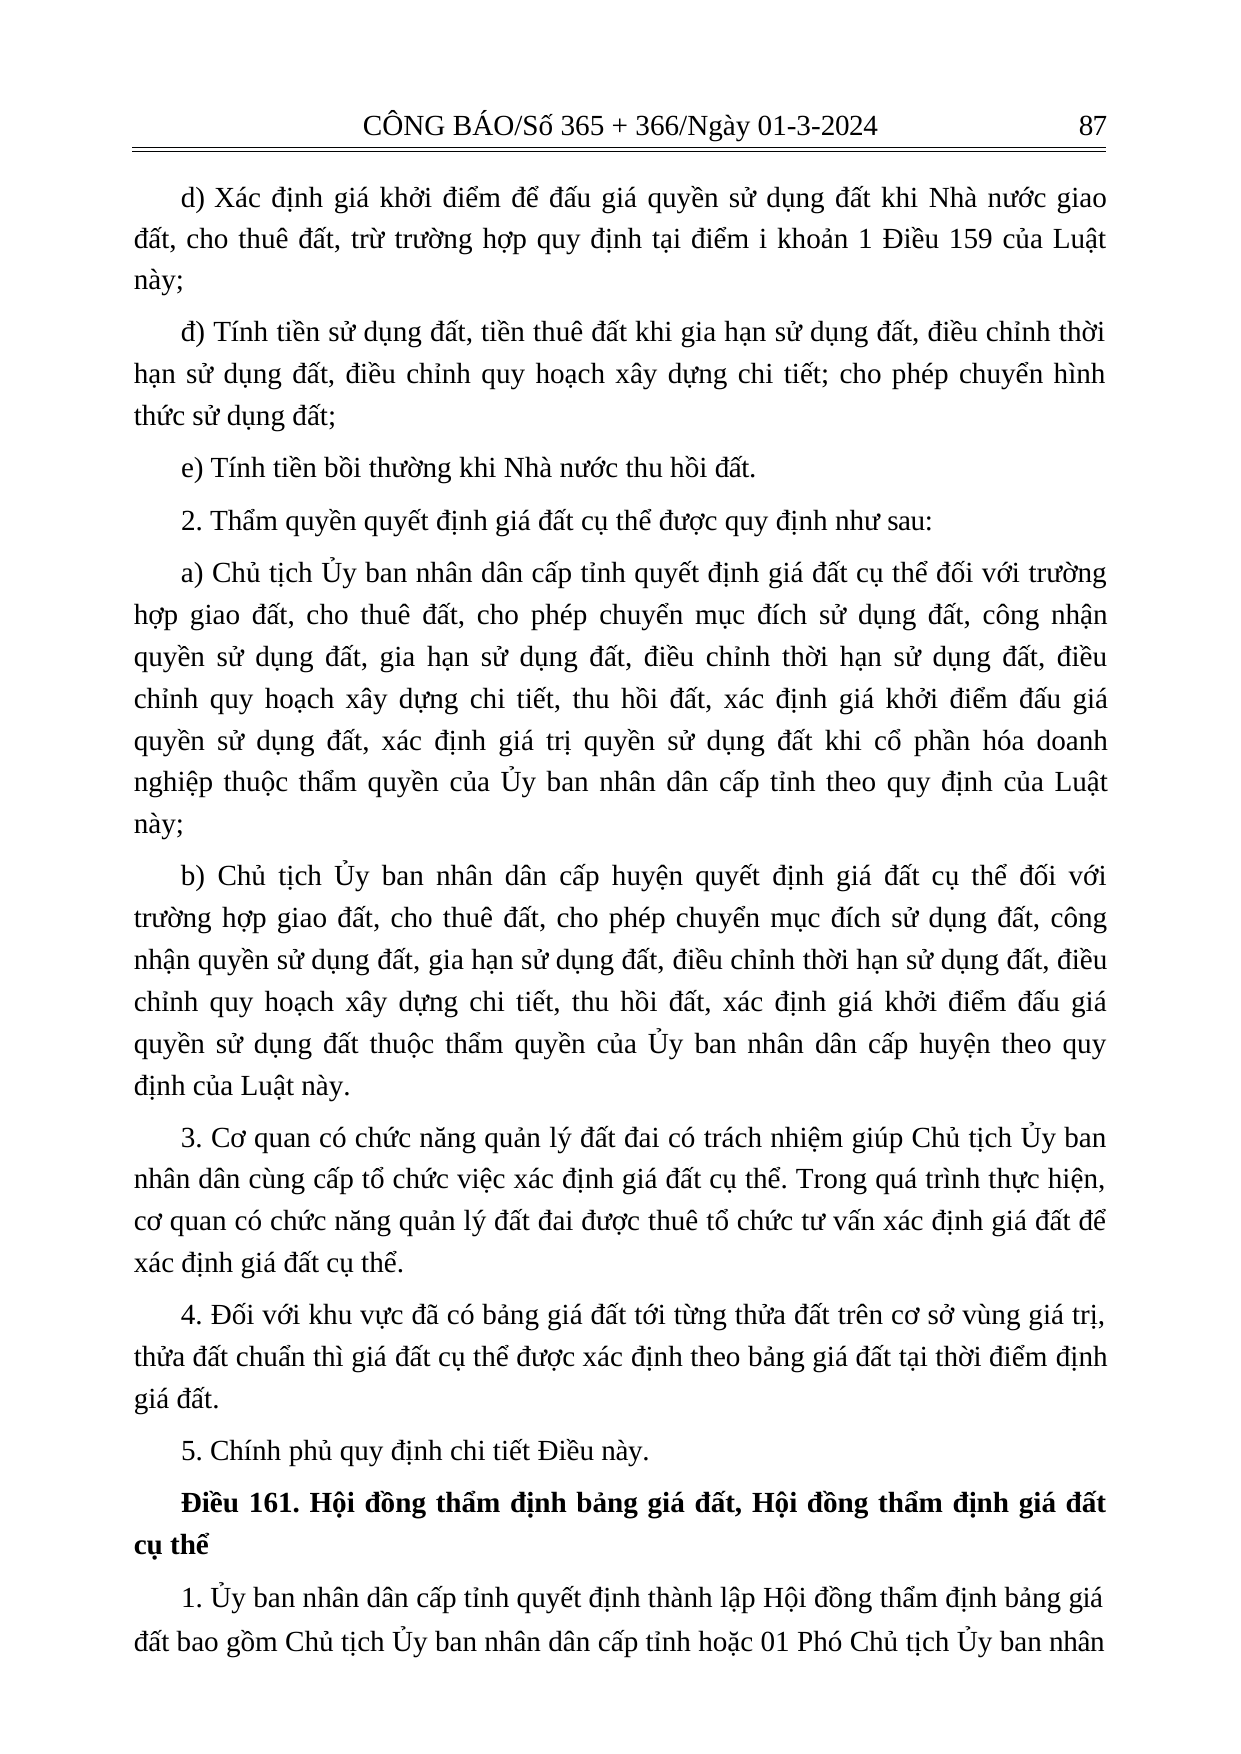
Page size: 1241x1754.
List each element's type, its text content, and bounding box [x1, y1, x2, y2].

text đ) Tính tiền sử dụng đất, tiền thuê đất khi gia hạn sử dụng đất, điều chỉnh thời hạn sử dụng đất, điều chỉnh quy hoạch xây dựng chi tiết; cho phép chuyển hình thức sử dụng đất; [133, 314, 1108, 432]
list Thẩm quyền quyết định giá đất cụ thể được quy định như sau: [181, 503, 1122, 536]
list Đối với khu vực đã có bảng giá đất tới từng thửa đất trên cơ sở vùng giá trị, thửa đất chuẩn thì giá đất cụ thể được xác định theo bảng giá đất tại thời điểm định giá đất. [133, 1297, 1107, 1415]
list Cơ quan có chức năng quản lý đất đai có trách nhiệm giúp Chủ tịch Ủy ban nhân dân cùng cấp tổ chức việc xác định giá đất cụ thể. Trong quá trình thực hiện, cơ quan có chức năng quản lý đất đai được thuê tổ chức tư vấn xác định giá đất để xác định giá đất cụ thể. [133, 1120, 1108, 1279]
text đất bao gồm Chủ tịch Ủy ban nhân dân cấp tỉnh hoặc 01 Phó Chủ tịch Ủy ban nhân [133, 1624, 1122, 1658]
subtitle Điều 161. Hội đồng thẩm định bảng giá đất, Hội đồng thẩm định giá đất cụ thể [133, 1486, 1107, 1560]
list Ủy ban nhân dân cấp tỉnh quyết định thành lập Hội đồng thẩm định bảng giá [181, 1580, 1122, 1614]
list Tính tiền bồi thường khi Nhà nước thu hồi đất. [181, 451, 1122, 484]
list Chính phủ quy định chi tiết Điều này. [181, 1433, 1122, 1467]
list Chủ tịch Ủy ban nhân dân cấp tỉnh quyết định giá đất cụ thể đối với trường hợp giao đất, cho thuê đất, cho phép chuyển mục đích sử dụng đất, công nhận quyền sử dụng đất, gia hạn sử dụng đất, điều chỉnh thời hạn sử dụng đất, điều chỉnh quy hoạch xây dựng chi tiết, thu hồi đất, xác định giá khởi điểm đấu giá quyền sử dụng đất, xác định giá trị quyền sử dụng đất khi cổ phần hóa doanh nghiệp thuộc thẩm quyền của Ủy ban nhân dân cấp tỉnh theo quy định của Luật này; [133, 555, 1108, 840]
list Chủ tịch Ủy ban nhân dân cấp huyện quyết định giá đất cụ thể đối với trường hợp giao đất, cho thuê đất, cho phép chuyển mục đích sử dụng đất, công nhận quyền sử dụng đất, gia hạn sử dụng đất, điều chỉnh thời hạn sử dụng đất, điều chỉnh quy hoạch xây dựng chi tiết, thu hồi đất, xác định giá khởi điểm đấu giá quyền sử dụng đất thuộc thẩm quyền của Ủy ban nhân dân cấp huyện theo quy định của Luật này. [133, 858, 1108, 1101]
list Xác định giá khởi điểm để đấu giá quyền sử dụng đất khi Nhà nước giao đất, cho thuê đất, trừ trường hợp quy định tại điểm i khoản 1 Điều 159 của Luật này; [133, 180, 1108, 296]
